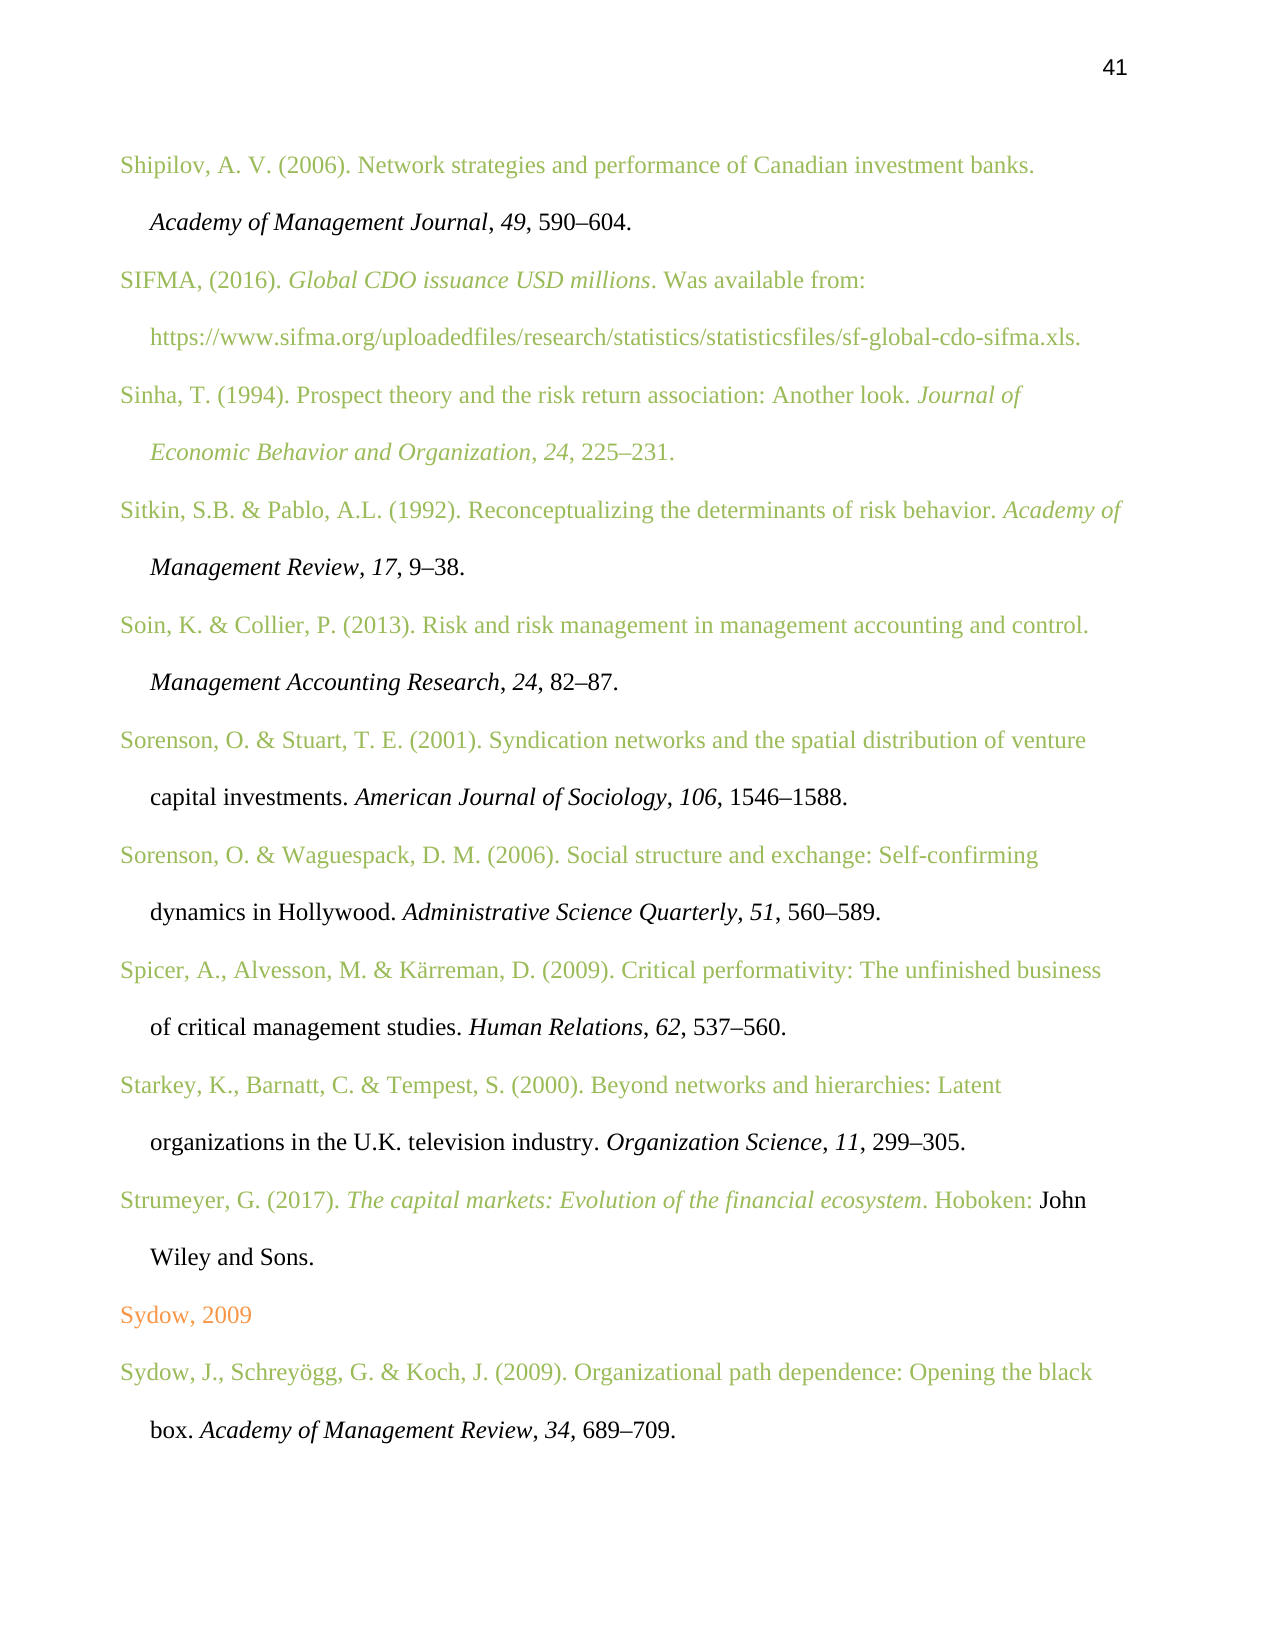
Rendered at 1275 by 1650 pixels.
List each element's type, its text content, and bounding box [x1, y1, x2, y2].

text Sorenson, O. & Stuart, T. E. (2001). Syndication networks and the spatial distribution of venture capital investments. American Journal of Sociology, 106, 1546–1588. [120, 725, 1125, 811]
text Sinha, T. (1994). Prospect theory and the risk return association: Another look. Journal of Economic Behavior and Organization, 24, 225–231. [120, 380, 1125, 466]
text Sydow, J., Schreyögg, G. & Koch, J. (2009). Organizational path dependence: Opening the black box. Academy of Management Review, 34, 689–709. [120, 1357, 1125, 1444]
text Sydow, 2009 [120, 1300, 1125, 1329]
text Spicer, A., Alvesson, M. & Kärreman, D. (2009). Critical performativity: The unfinished business of critical management studies. Human Relations, 62, 537–560. [120, 955, 1125, 1041]
text Sitkin, S.B. & Pablo, A.L. (1992). Reconceptualizing the determinants of risk behavior. Academy of Management Review, 17, 9–38. [120, 495, 1125, 581]
text Strumeyer, G. (2017). The capital markets: Evolution of the financial ecosystem. Hoboken: John Wiley and Sons. [120, 1185, 1125, 1271]
text Soin, K. & Collier, P. (2013). Risk and risk management in management accounting and control. Management Accounting Research, 24, 82–87. [120, 610, 1125, 696]
text SIFMA, (2016). Global CDO issuance USD millions. Was available from: https://www.sifma.org/uploadedfiles/research/statistics/statisticsfiles/sf-global-cdo-sifma.xls. [120, 265, 1125, 351]
text Shipilov, A. V. (2006). Network strategies and performance of Canadian investment banks. Academy of Management Journal, 49, 590–604. [120, 150, 1125, 236]
text Sorenson, O. & Waguespack, D. M. (2006). Social structure and exchange: Self-confirming dynamics in Hollywood. Administrative Science Quarterly, 51, 560–589. [120, 840, 1125, 926]
text Starkey, K., Barnatt, C. & Tempest, S. (2000). Beyond networks and hierarchies: Latent organizations in the U.K. television industry. Organization Science, 11, 299–305. [120, 1070, 1125, 1156]
